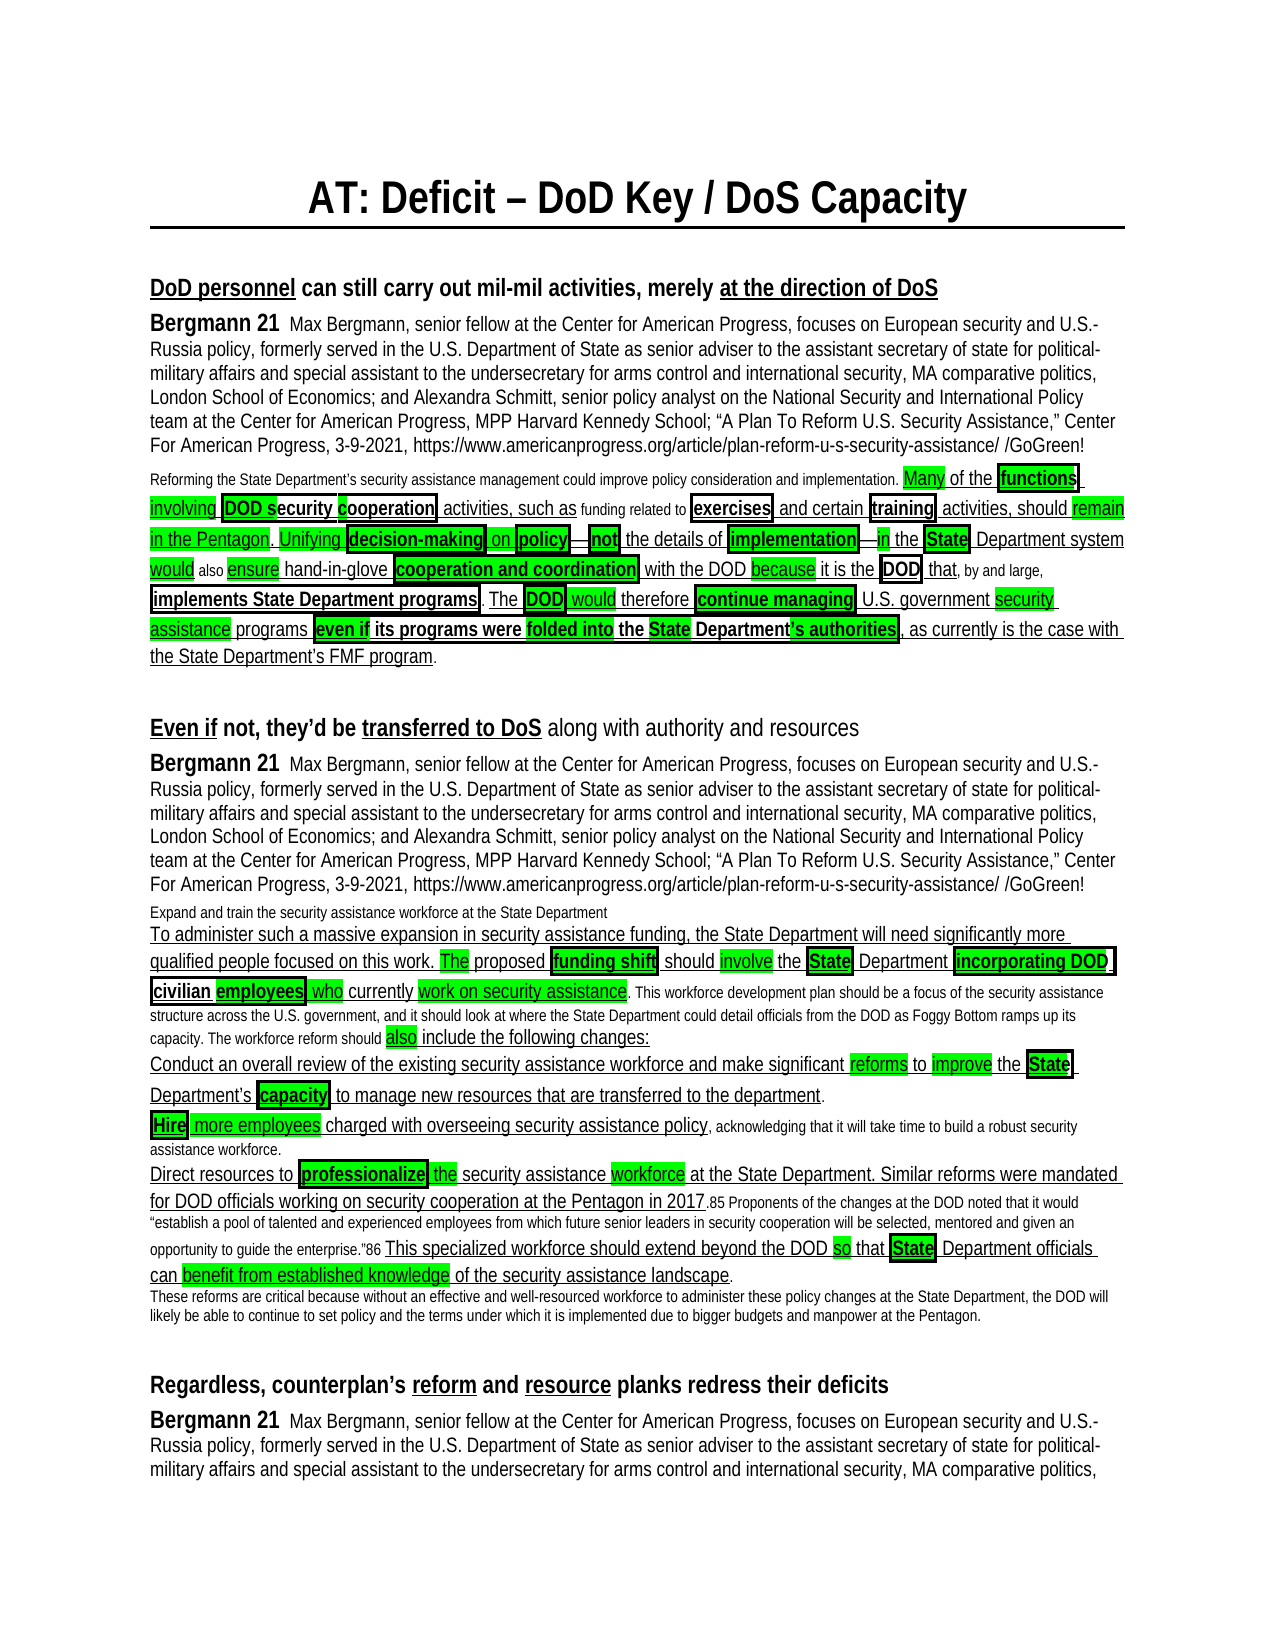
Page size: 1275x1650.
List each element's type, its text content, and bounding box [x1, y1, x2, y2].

text Hire more employees charged with overseeing security assistance policy, acknowledging that it will take time to build a robust security assistance workforce. [150, 1110, 1125, 1159]
text These reforms are critical because without an effective and well-resourced workforce to administer these policy changes at the State Department, the DOD will likely be able to continue to set policy and the terms under which it is implemented due to bigger budgets and manpower at the Pentagon. [150, 1287, 1125, 1325]
subtitle AT: Deficit – DoD Key / DoS Capacity [150, 171, 1125, 226]
text Expand and train the security assistance workforce at the State Department [150, 903, 1125, 922]
text To administer such a massive expansion in security assistance funding, the State Department will need significantly more qualified people focused on this work. The proposed funding shift should involve the State Department incorporating DOD civilian employees who currently work on security assistance. This workforce development plan should be a focus of the security assistance structure across the U.S. government, and it should look at where the State Department could detail officials from the DOD as Foggy Bottom ramps up its capacity. The workforce reform should also include the following changes: [150, 922, 1125, 1049]
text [150, 1404, 1125, 1481]
text Conduct an overall review of the existing security assistance workforce and make significant reforms to improve the State Department’s capacity to manage new resources that are transferred to the department. [150, 1049, 1125, 1110]
subtitle Regardless, counterplan’s reform and resource planks redress their deficits [150, 1370, 1125, 1398]
text Reforming the State Department’s security assistance management could improve policy consideration and implementation. Many of the functions involving DOD security cooperation activities, such as funding related to exercises and certain training activities, should remain in the Pentagon. Unifying decision-making on policy—not the details of implementation—in the State Department system would also ensure hand-in-glove cooperation and coordination with the DOD because it is the DOD that, by and large, implements State Department programs. The DOD would therefore continue managing U.S. government security assistance programs even if its programs were folded into the State Department’s authorities, as currently is the case with the State Department’s FMF program. [150, 463, 1125, 668]
subtitle DoD personnel can still carry out mil-mil activities, merely at the direction of DoS [150, 273, 1125, 302]
text Direct resources to professionalize the security assistance workforce at the State Department. Similar reforms were mandated for DOD officials working on security cooperation at the Pentagon in 2017.85 Proponents of the changes at the DOD noted that it would “establish a pool of talented and experienced employees from which future senior leaders in security cooperation will be selected, mentored and given an opportunity to guide the enterprise.”86 This specialized workforce should extend beyond the DOD so that State Department officials can benefit from established knowledge of the security assistance landscape. [150, 1159, 1125, 1287]
subtitle Even if not, they’d be transferred to DoS along with authority and resources [150, 713, 1125, 742]
